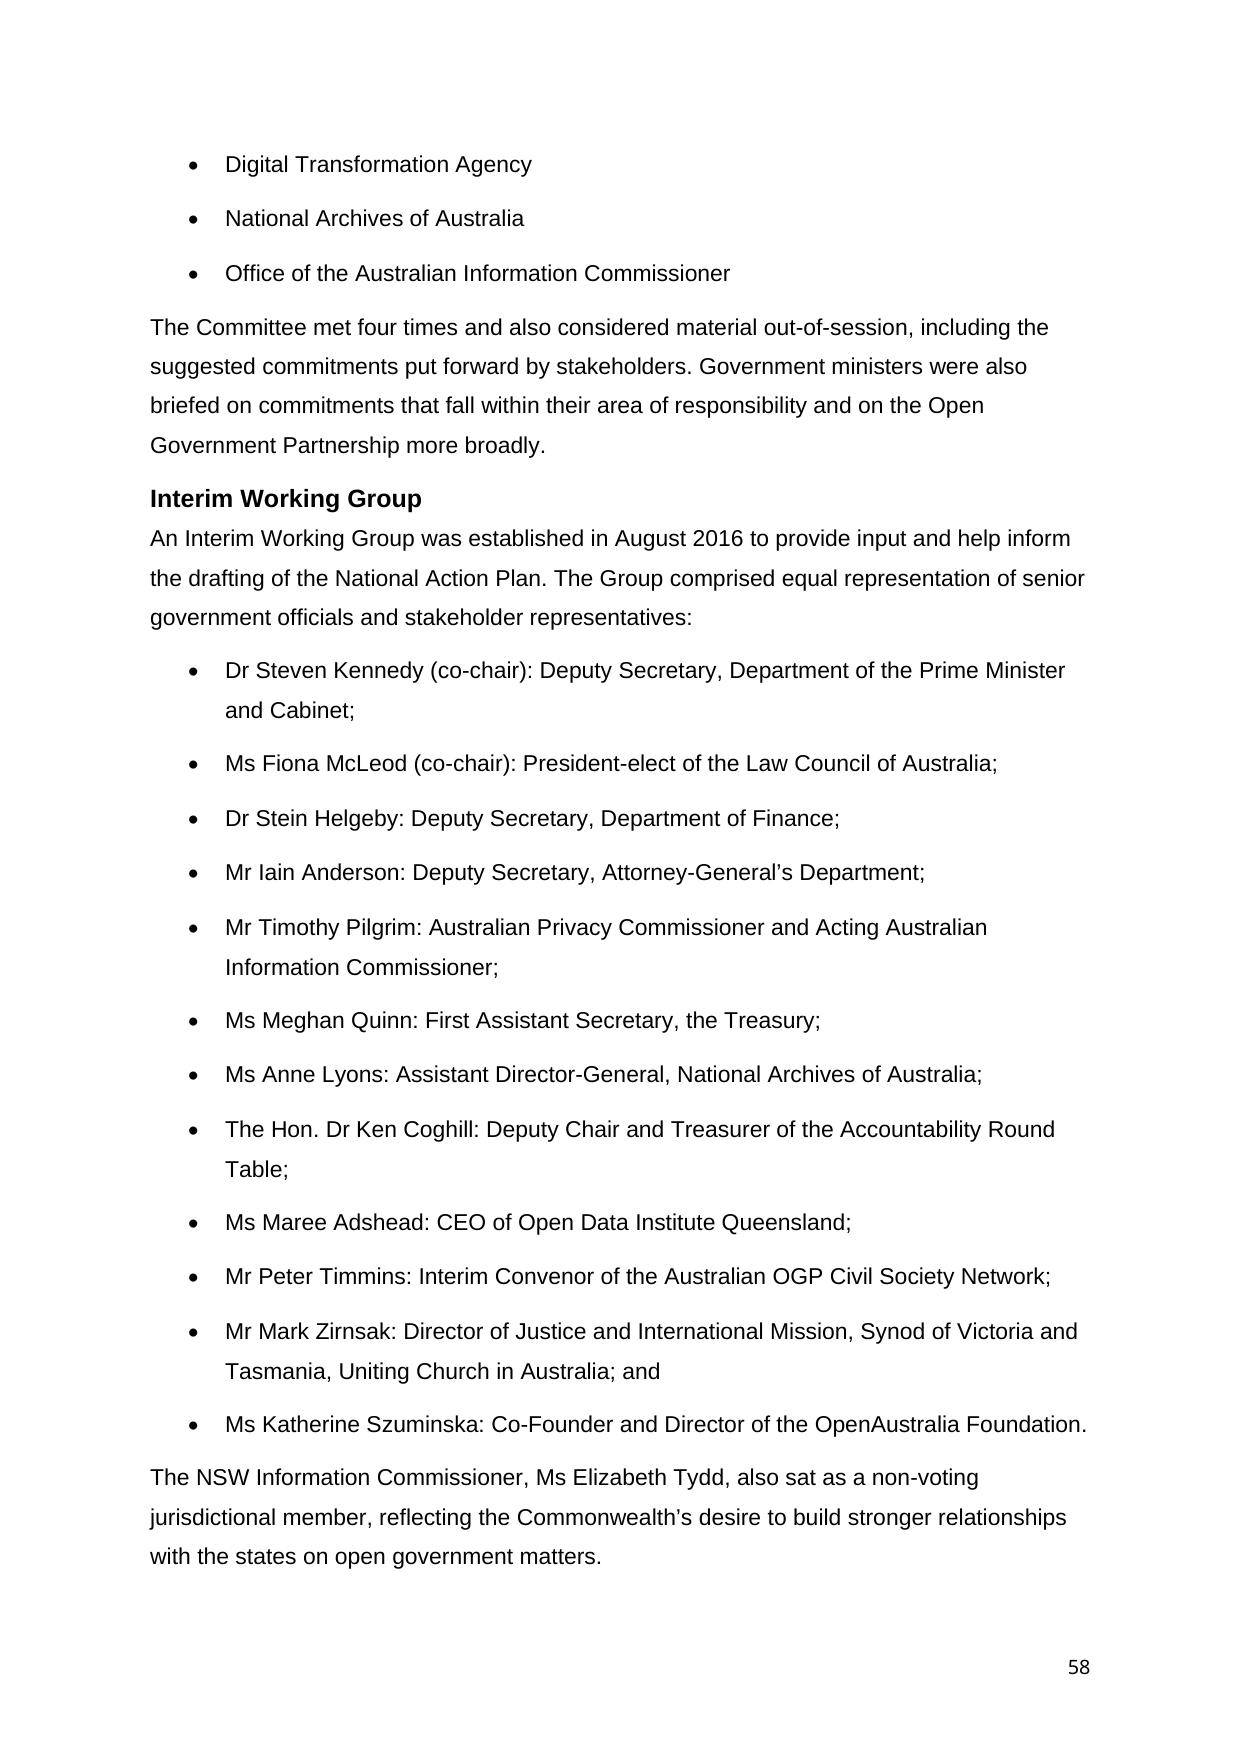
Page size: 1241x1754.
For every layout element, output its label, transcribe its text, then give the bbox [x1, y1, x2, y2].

text Ms Anne Lyons: Assistant Director-General, National Archives of Australia; [187, 1060, 1090, 1088]
text The NSW Information Commissioner, Ms Elizabeth Tydd, also sat as a non-voting jurisdictional member, reflecting the Commonwealth’s desire to build stronger relationships with the states on open government matters. [150, 1464, 1090, 1570]
text An Interim Working Group was established in August 2016 to provide input and help inform the drafting of the National Action Plan. The Group comprised equal representation of senior government officials and stakeholder representatives: [150, 525, 1090, 630]
text The Hon. Dr Ken Coghill: Deputy Chair and Treasurer of the Accountability Round Table; [187, 1115, 1090, 1182]
text Ms Meghan Quinn: First Assistant Secretary, the Treasury; [187, 1006, 1090, 1034]
text Dr Stein Helgeby: Deputy Secretary, Department of Finance; [187, 804, 1090, 832]
text Office of the Australian Information Commissioner [187, 259, 1090, 287]
text Mr Mark Zirnsak: Director of Justice and International Mission, Synod of Victoria and Tasmania, Uniting Church in Australia; and [187, 1317, 1090, 1384]
subtitle Interim Working Group [150, 484, 1090, 513]
text Ms Katherine Szuminska: Co-Founder and Director of the OpenAustralia Foundation. [187, 1410, 1090, 1438]
text Mr Peter Timmins: Interim Convenor of the Australian OGP Civil Society Network; [187, 1262, 1090, 1290]
text The Committee met four times and also considered material out-of-session, including the suggested commitments put forward by stakeholders. Government ministers were also briefed on commitments that fall within their area of responsibility and on the Open Government Partnership more broadly. [150, 313, 1090, 458]
text National Archives of Australia [187, 204, 1090, 232]
text Mr Timothy Pilgrim: Australian Privacy Commissioner and Acting Australian Information Commissioner; [187, 913, 1090, 980]
text Ms Maree Adshead: CEO of Open Data Institute Queensland; [187, 1208, 1090, 1236]
text Ms Fiona McLeod (co-chair): President-elect of the Law Council of Australia; [187, 749, 1090, 777]
text Mr Iain Anderson: Deputy Secretary, Attorney-General’s Department; [187, 858, 1090, 886]
text Digital Transformation Agency [187, 150, 1090, 178]
text Dr Steven Kennedy (co-chair): Deputy Secretary, Department of the Prime Minister and Cabinet; [187, 656, 1090, 723]
